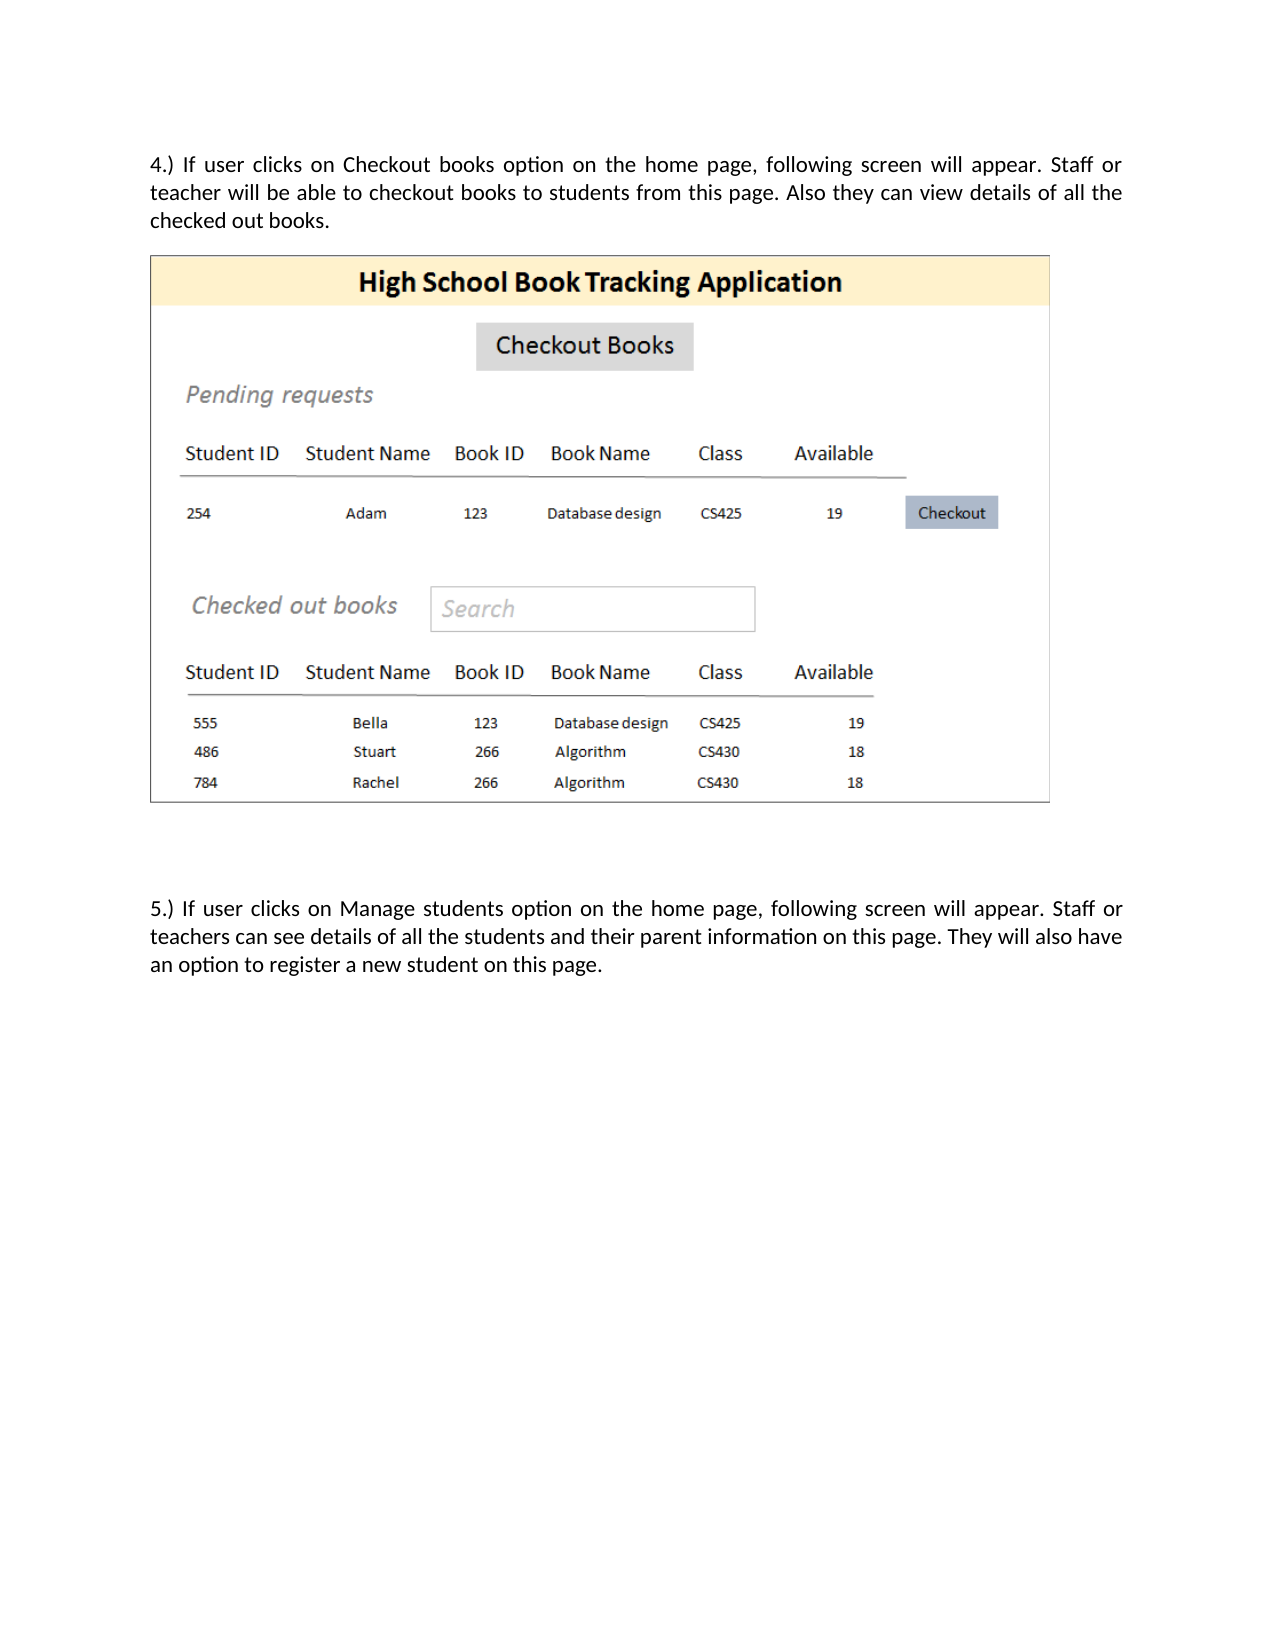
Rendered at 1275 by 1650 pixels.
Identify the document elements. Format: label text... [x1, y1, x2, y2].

picture [150, 254, 1050, 804]
text 4.) If user clicks on Checkout books option on the home page, following screen will appear. Staff or teacher will be able to checkout books to students from this page. Also they can view details of all the checked out books. [150, 150, 1125, 234]
text 5.) If user clicks on Manage students option on the home page, following screen will appear. Staff or teachers can see details of all the students and their parent information on this page. They will also have an option to register a new student on this page. [150, 894, 1125, 978]
